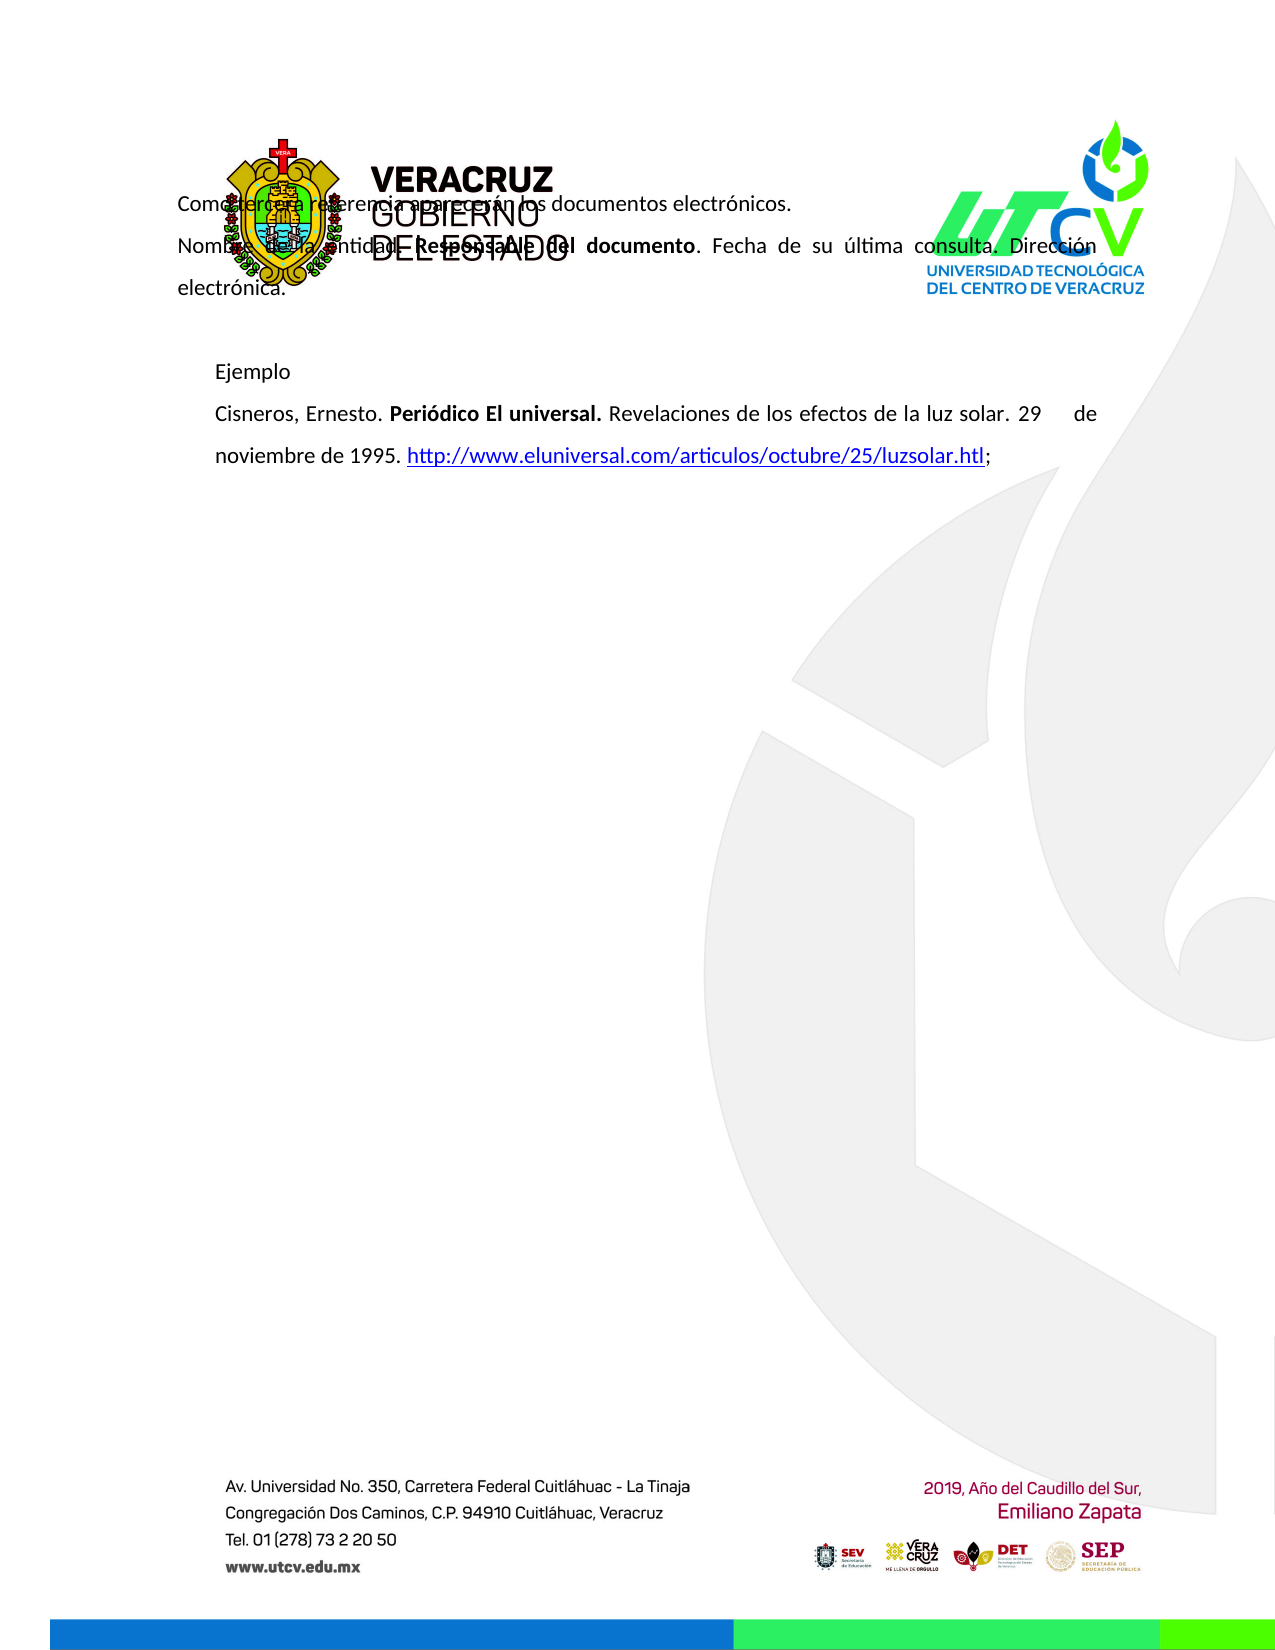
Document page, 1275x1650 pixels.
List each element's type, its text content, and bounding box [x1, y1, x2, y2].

text Cisneros, Ernesto. Periódico El universal. Revelaciones de los efectos de la luz solar. 29 de noviembre de 1995. http://www.eluniversal.com/articulos/octubre/25/luzsolar.htl; [215, 399, 1098, 469]
text Nombre de la entidad. Responsable del documento. Fecha de su última consulta. Dirección electrónica. [177, 232, 1098, 302]
text Como tercera referencia aparecerán los documentos electrónicos. [177, 189, 1098, 218]
text Ejemplo [215, 357, 1098, 386]
picture [50, 57, 1275, 1650]
